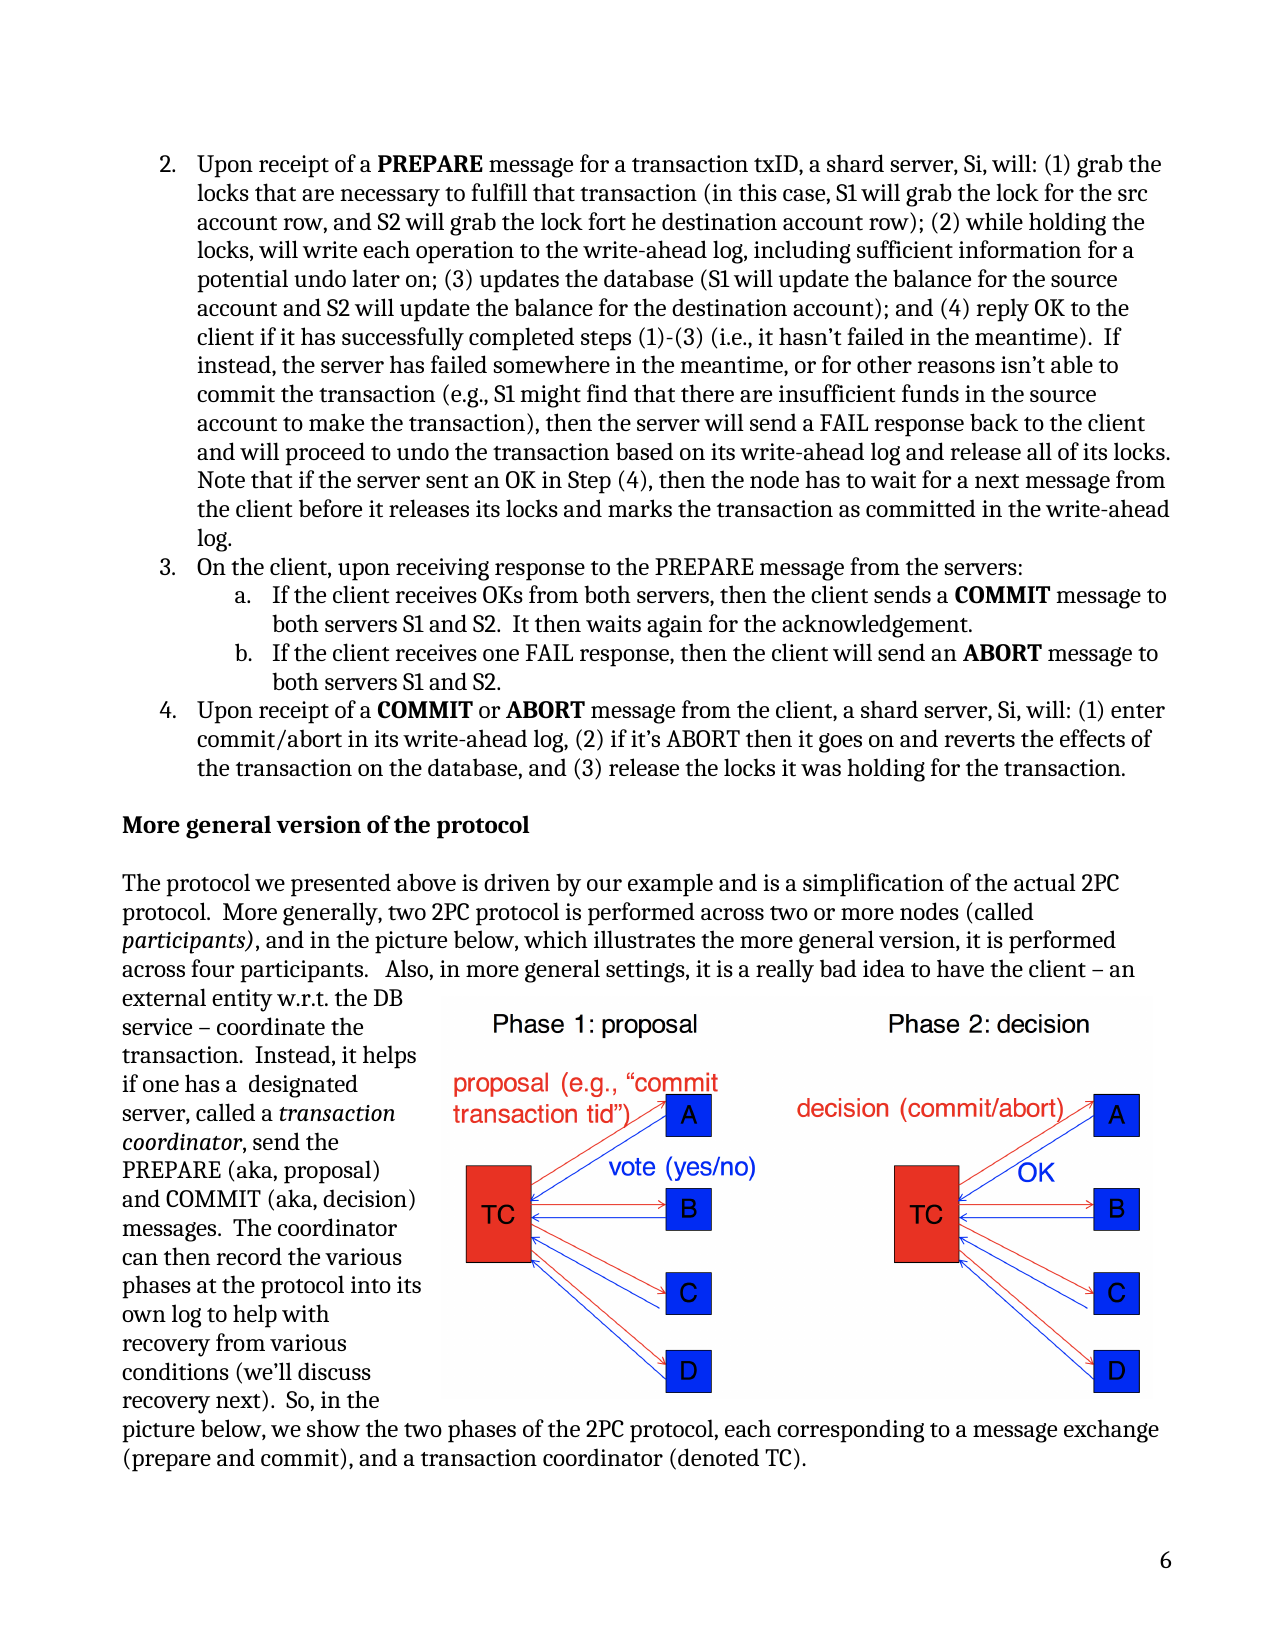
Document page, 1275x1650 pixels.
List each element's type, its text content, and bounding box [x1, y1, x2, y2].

list If the client receives one FAIL response, then the client will send an ABORT message to both servers S1 and S2. [234, 639, 1172, 696]
list Upon receipt of a COMMIT or ABORT message from the client, a shard server, Si, will: (1) enter commit/abort in its write-ahead log, (2) if it’s ABORT then it goes on and reverts the effects of the transaction on the database, and (3) release the locks it was holding for the transaction. [159, 696, 1172, 782]
list Upon receipt of a PREPARE message for a transaction txID, a shard server, Si, will: (1) grab the locks that are necessary to fulfill that transaction (in this case, S1 will grab the lock for the src account row, and S2 will grab the lock fort he destination account row); (2) while holding the locks, will write each operation to the write-ahead log, including sufficient information for a potential undo later on; (3) updates the database (S1 will update the balance for the source account and S2 will update the balance for the destination account); and (4) reply OK to the client if it has successfully completed steps (1)-(3) (i.e., it hasn’t failed in the meantime). If instead, the server has failed somewhere in the meantime, or for other reasons isn’t able to commit the transaction (e.g., S1 might find that there are insufficient funds in the source account to make the transaction), then the server will send a FAIL response back to the client and will proceed to undo the transaction based on its write-ahead log and release all of its locks. Note that if the server sent an OK in Step (4), then the node has to wait for a next message from the client before it releases its locks and marks the transaction as committed in the write-ahead log. [159, 150, 1172, 552]
text More general version of the protocol [122, 811, 1172, 840]
list If the client receives OKs from both servers, then the client sends a COMMIT message to both servers S1 and S2. It then waits again for the acknowledgement. [234, 581, 1172, 639]
list On the client, upon receiving response to the PREPARE message from the servers: [159, 552, 1172, 581]
picture [440, 996, 1154, 1399]
